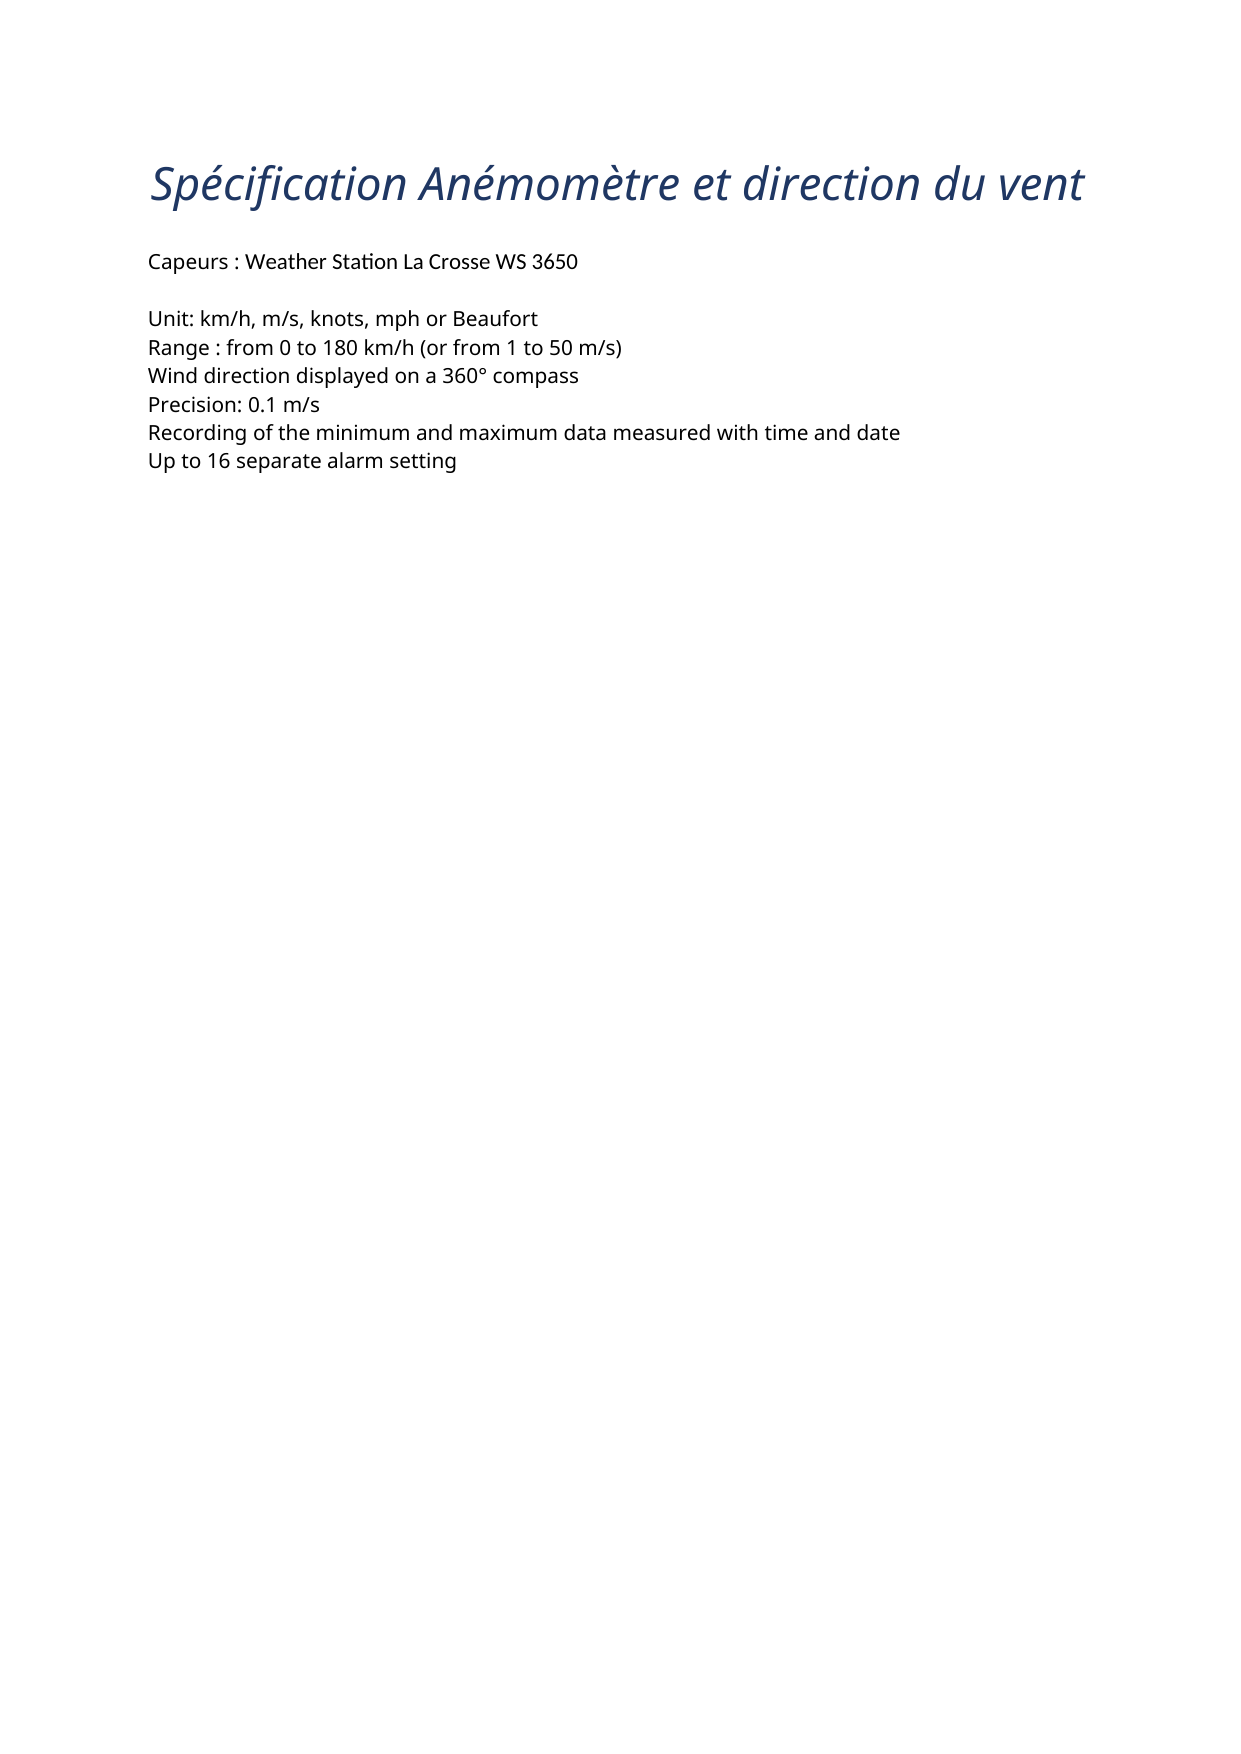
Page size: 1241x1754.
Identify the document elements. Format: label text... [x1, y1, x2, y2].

text Wind direction displayed on a 360° compass [148, 361, 1093, 390]
text Unit: km/h, m/s, knots, mph or Beaufort [148, 304, 1093, 333]
subtitle Spécification Anémomètre et direction du vent [148, 152, 1093, 214]
text Precision: 0.1 m/s [148, 390, 1093, 418]
text Range : from 0 to 180 km/h (or from 1 to 50 m/s) [148, 333, 1093, 361]
text Capeurs : Weather Station La Crosse WS 3650 [148, 247, 1093, 276]
text Recording of the minimum and maximum data measured with time and date [148, 418, 1093, 447]
text Up to 16 separate alarm setting [148, 447, 1093, 475]
